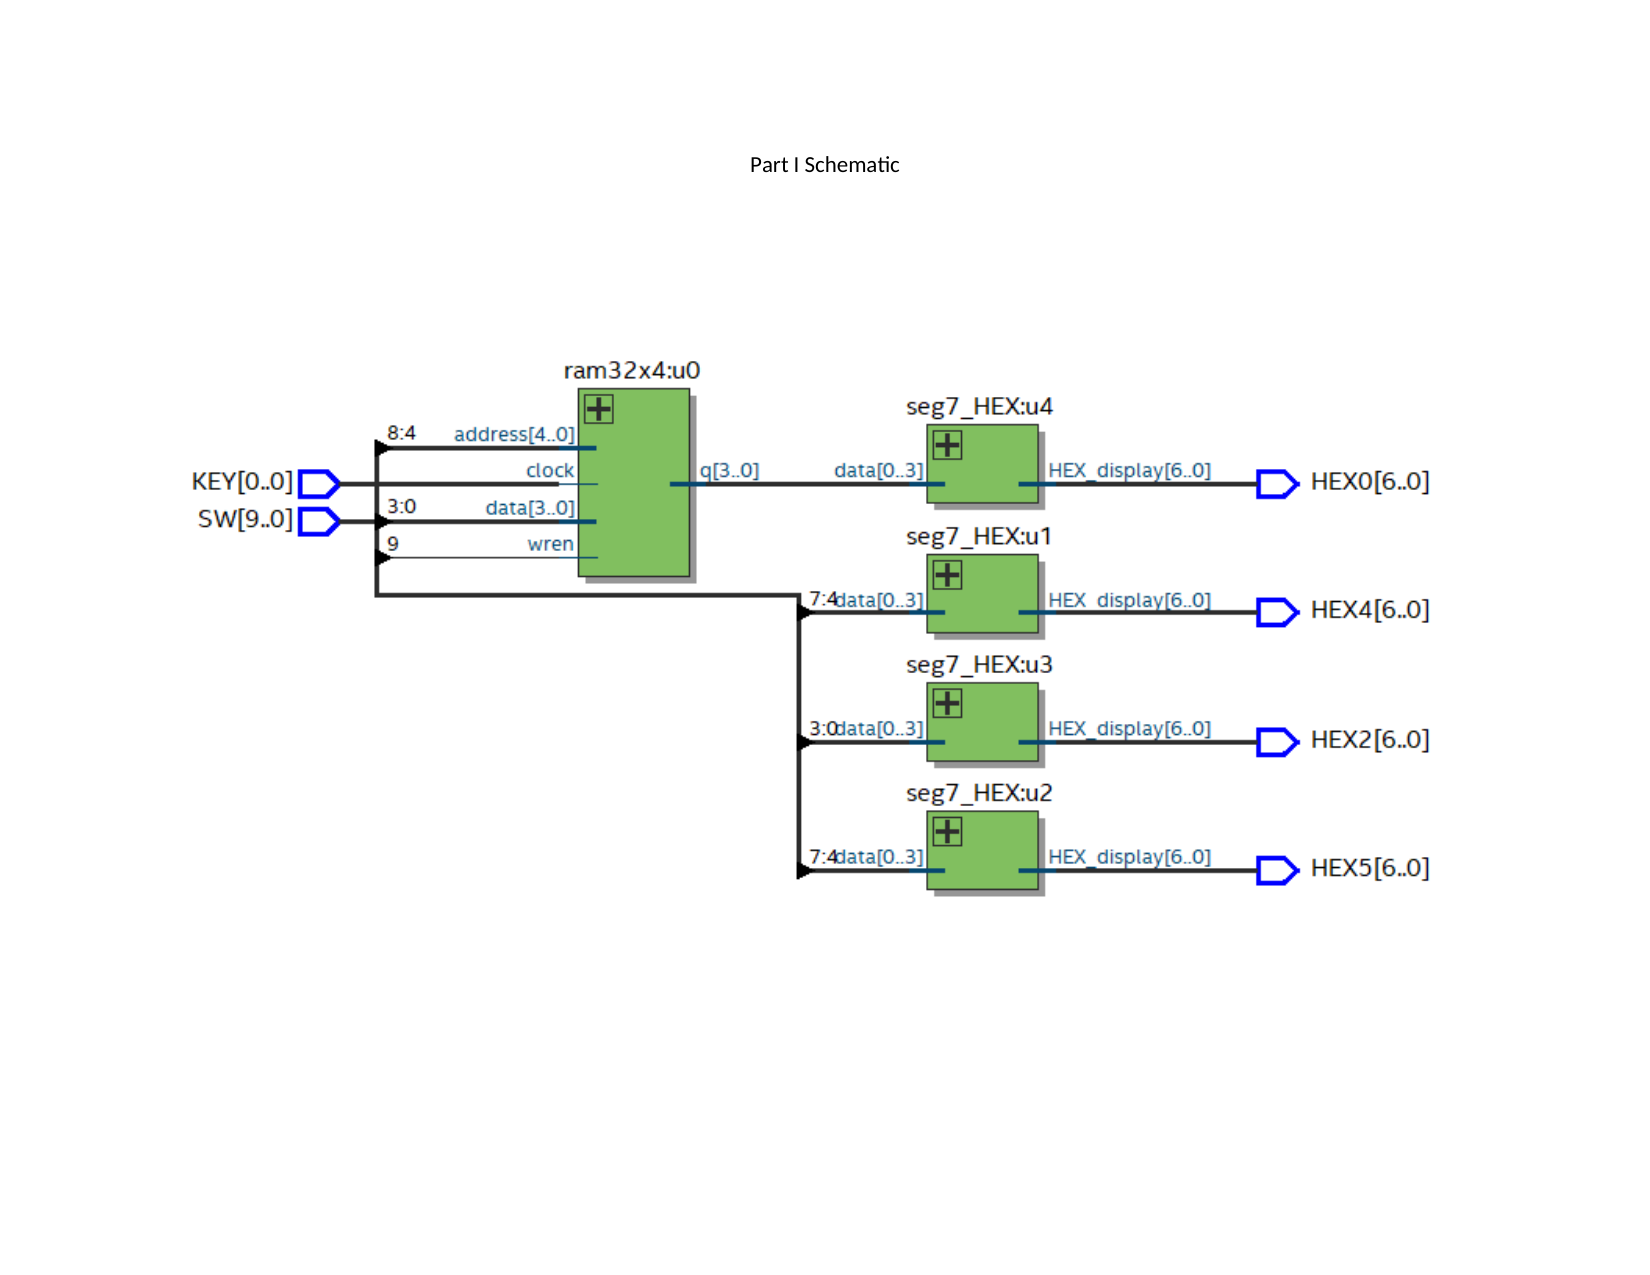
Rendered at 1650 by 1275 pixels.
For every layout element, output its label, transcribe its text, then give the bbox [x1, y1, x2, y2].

text Part I Schematic [150, 150, 1500, 178]
picture [159, 336, 1491, 939]
